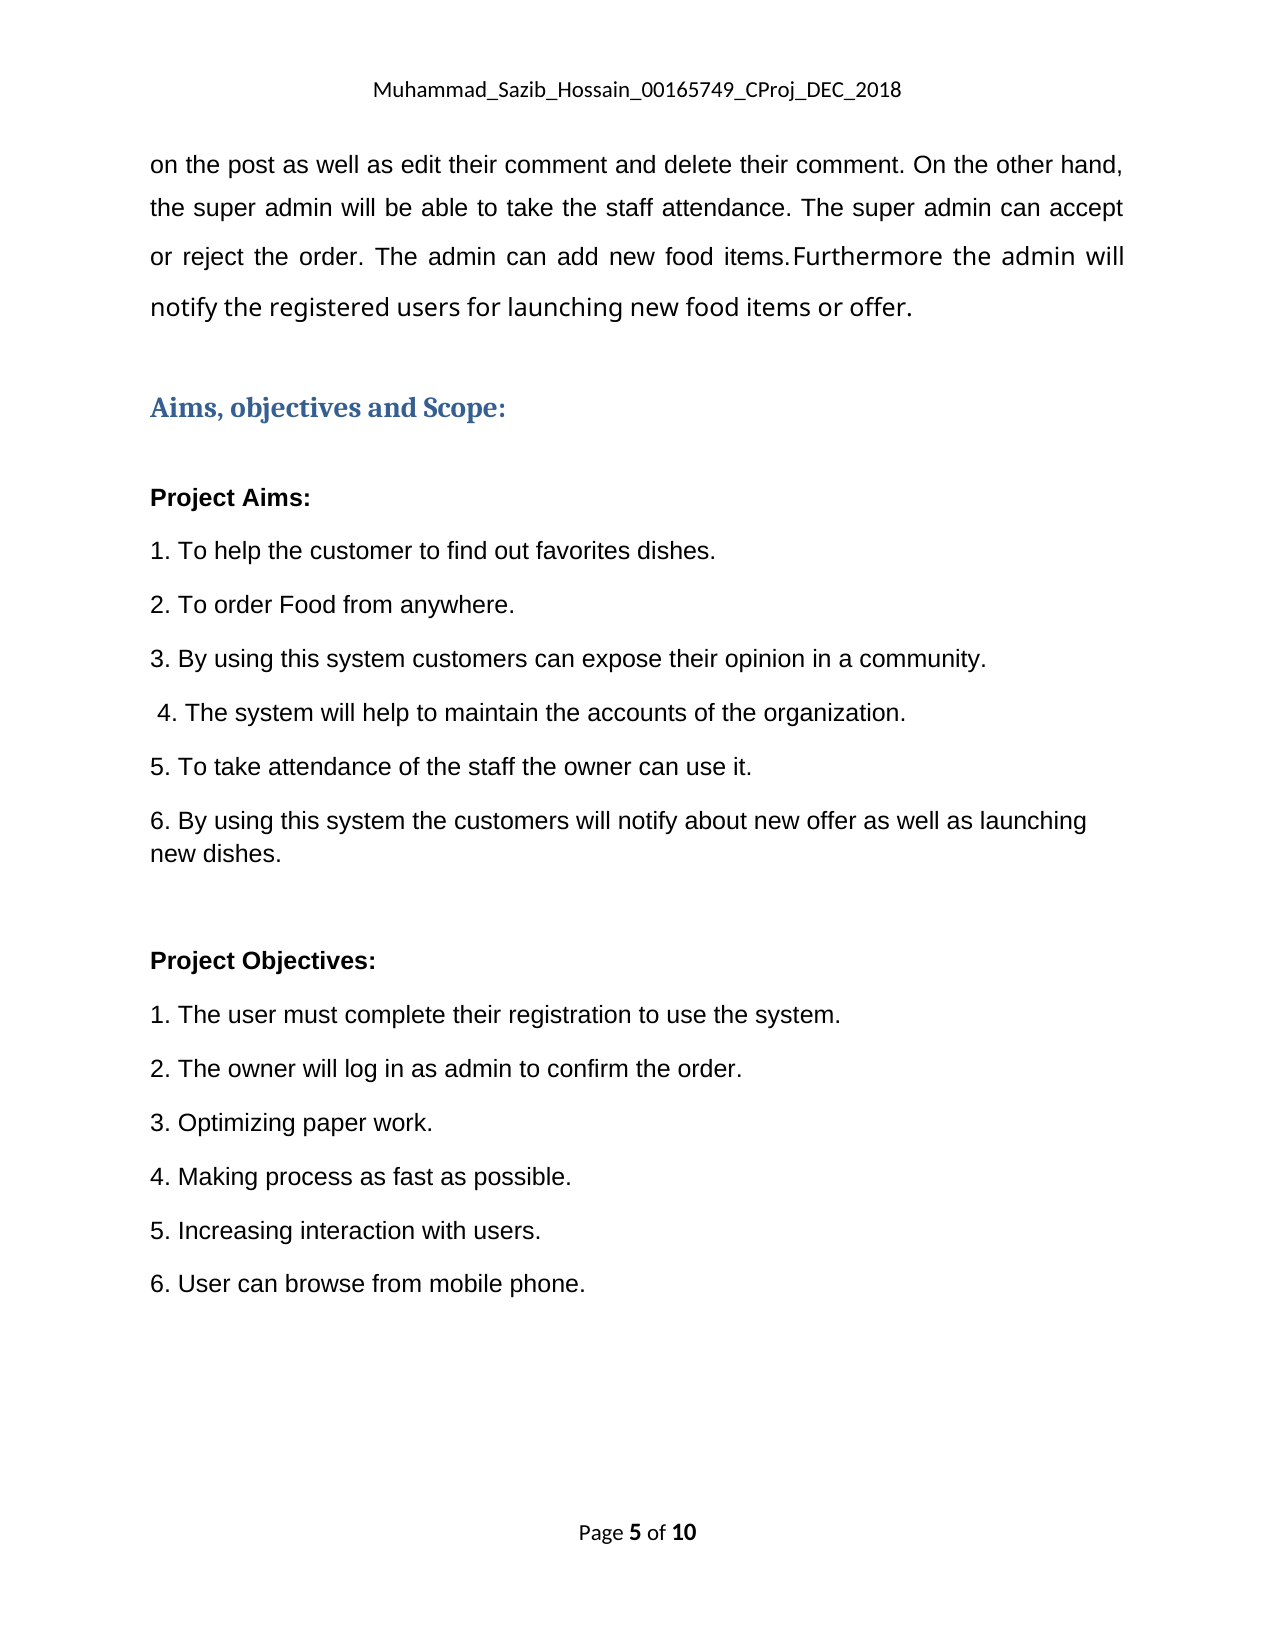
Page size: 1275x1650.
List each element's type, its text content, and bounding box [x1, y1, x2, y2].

text 6. By using this system the customers will notify about new offer as well as launching new dishes. [150, 806, 1125, 867]
text 1. The user must complete their registration to use the system. [150, 1000, 1125, 1029]
text 5. To take attendance of the staff the owner can use it. [150, 752, 1125, 781]
text 3. By using this system customers can expose their opinion in a community. [150, 644, 1125, 673]
subtitle Aims, objectives and Scope: [150, 391, 1125, 424]
text 3. Optimizing paper work. [150, 1108, 1125, 1137]
text Project Objectives: [150, 946, 1125, 975]
text 4. The system will help to maintain the accounts of the organization. [150, 698, 1125, 727]
text 6. User can browse from mobile phone. [150, 1269, 1125, 1298]
text 2. To order Food from anywhere. [150, 590, 1125, 619]
text 4. Making process as fast as possible. [150, 1162, 1125, 1191]
text 1. To help the customer to find out favorites dishes. [150, 536, 1125, 565]
text Project Aims: [150, 482, 1125, 511]
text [150, 150, 1125, 324]
text 5. Increasing interaction with users. [150, 1216, 1125, 1244]
text 2. The owner will log in as admin to confirm the order. [150, 1054, 1125, 1083]
